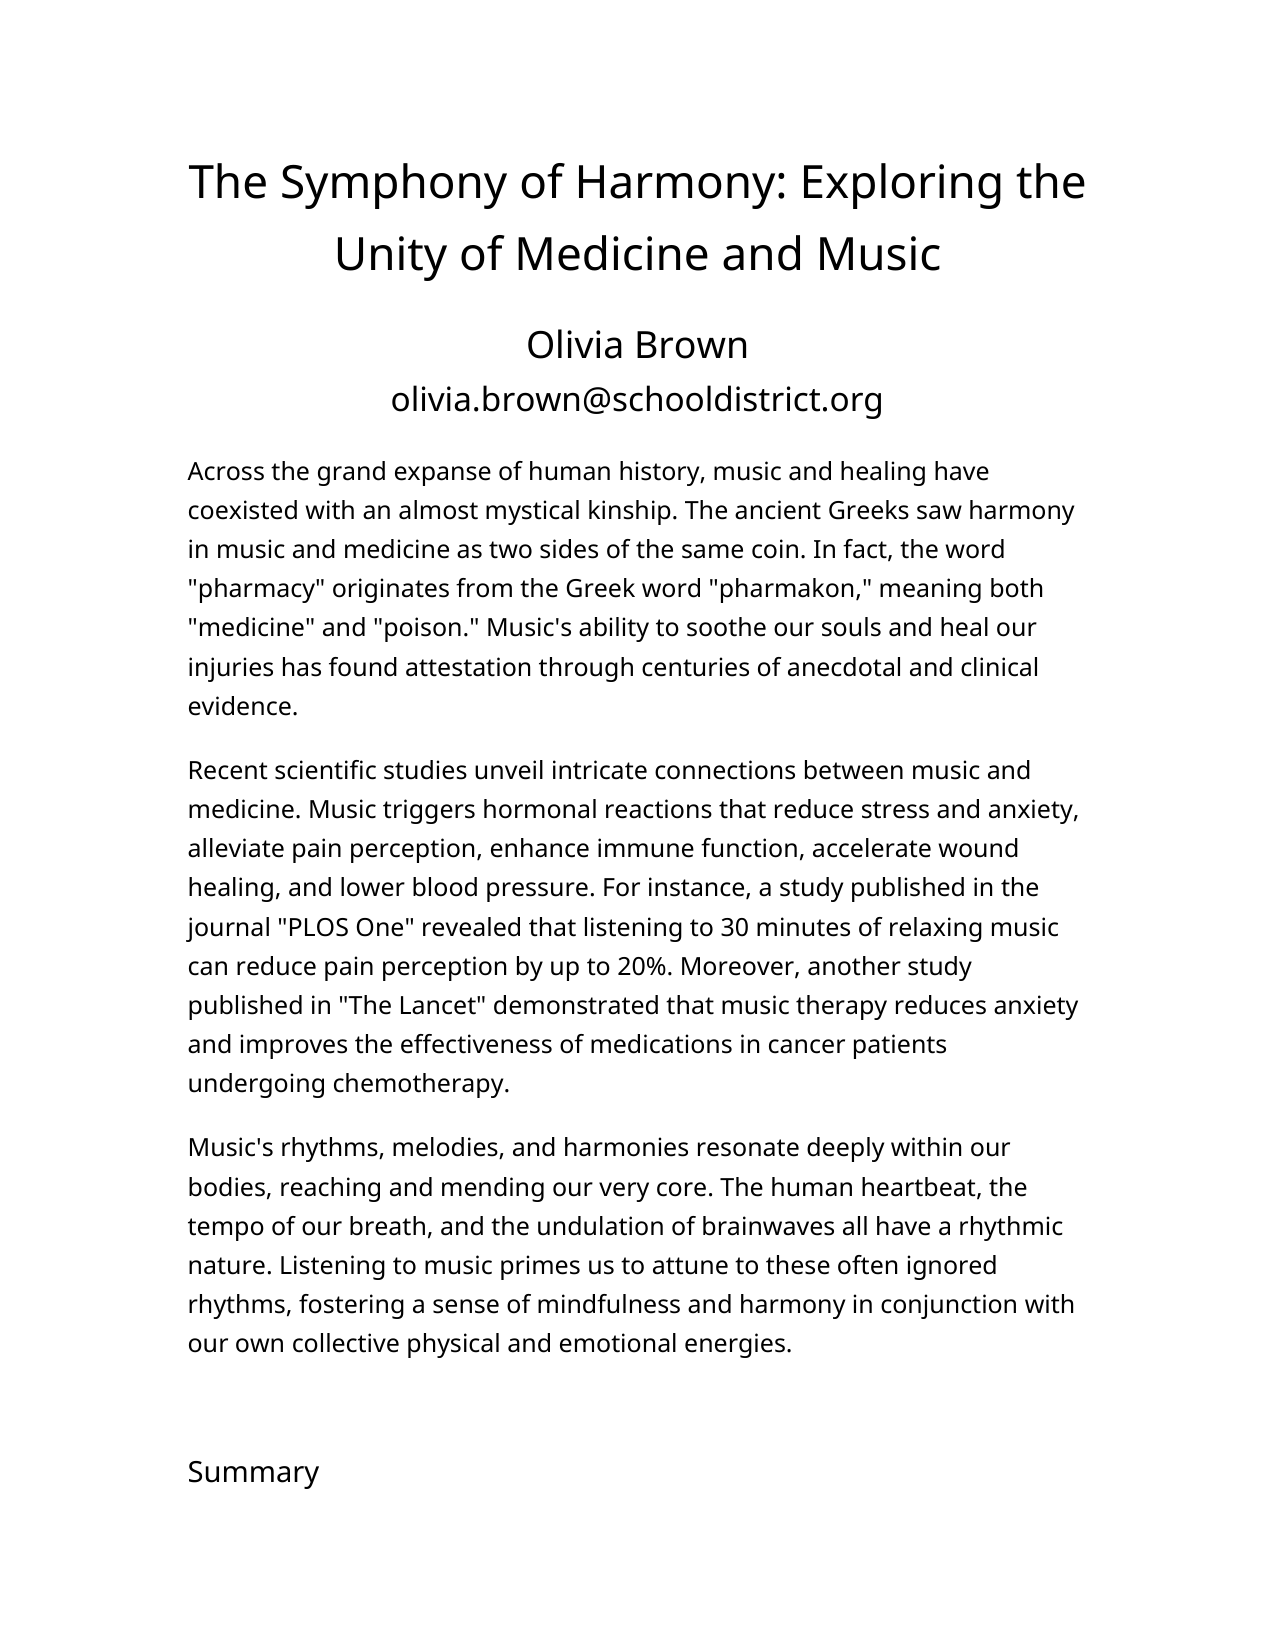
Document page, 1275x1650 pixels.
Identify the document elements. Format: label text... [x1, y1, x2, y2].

text Olivia Brown olivia.brown@schooldistrict.org [187, 318, 1087, 422]
text Music's rhythms, melodies, and harmonies resonate deeply within our bodies, reaching and mending our very core. The human heartbeat, the tempo of our breath, and the undulation of brainwaves all have a rhythmic nature. Listening to music primes us to attune to these often ignored rhythms, fostering a sense of mindfulness and harmony in conjunction with our own collective physical and emotional energies. [187, 1130, 1087, 1360]
text Summary [187, 1451, 1087, 1491]
text Recent scientific studies unveil intricate connections between music and medicine. Music triggers hormonal reactions that reduce stress and anxiety, alleviate pain perception, enhance immune function, accelerate wound healing, and lower blood pressure. For instance, a study published in the journal "PLOS One" revealed that listening to 30 minutes of relaxing music can reduce pain perception by up to 20%. Moreover, another study published in "The Lancet" demonstrated that music therapy reduces anxiety and improves the effectiveness of medications in cancer patients undergoing chemotherapy. [187, 752, 1087, 1100]
text The Symphony of Harmony: Exploring the Unity of Medicine and Music [187, 150, 1087, 284]
text Across the grand expanse of human history, music and healing have coexisted with an almost mystical kinship. The ancient Greeks saw harmony in music and medicine as two sides of the same coin. In fact, the word "pharmacy" originates from the Greek word "pharmakon," meaning both "medicine" and "poison." Music's ability to soothe our souls and heal our injuries has found attestation through centuries of anecdotal and clinical evidence. [187, 453, 1087, 722]
